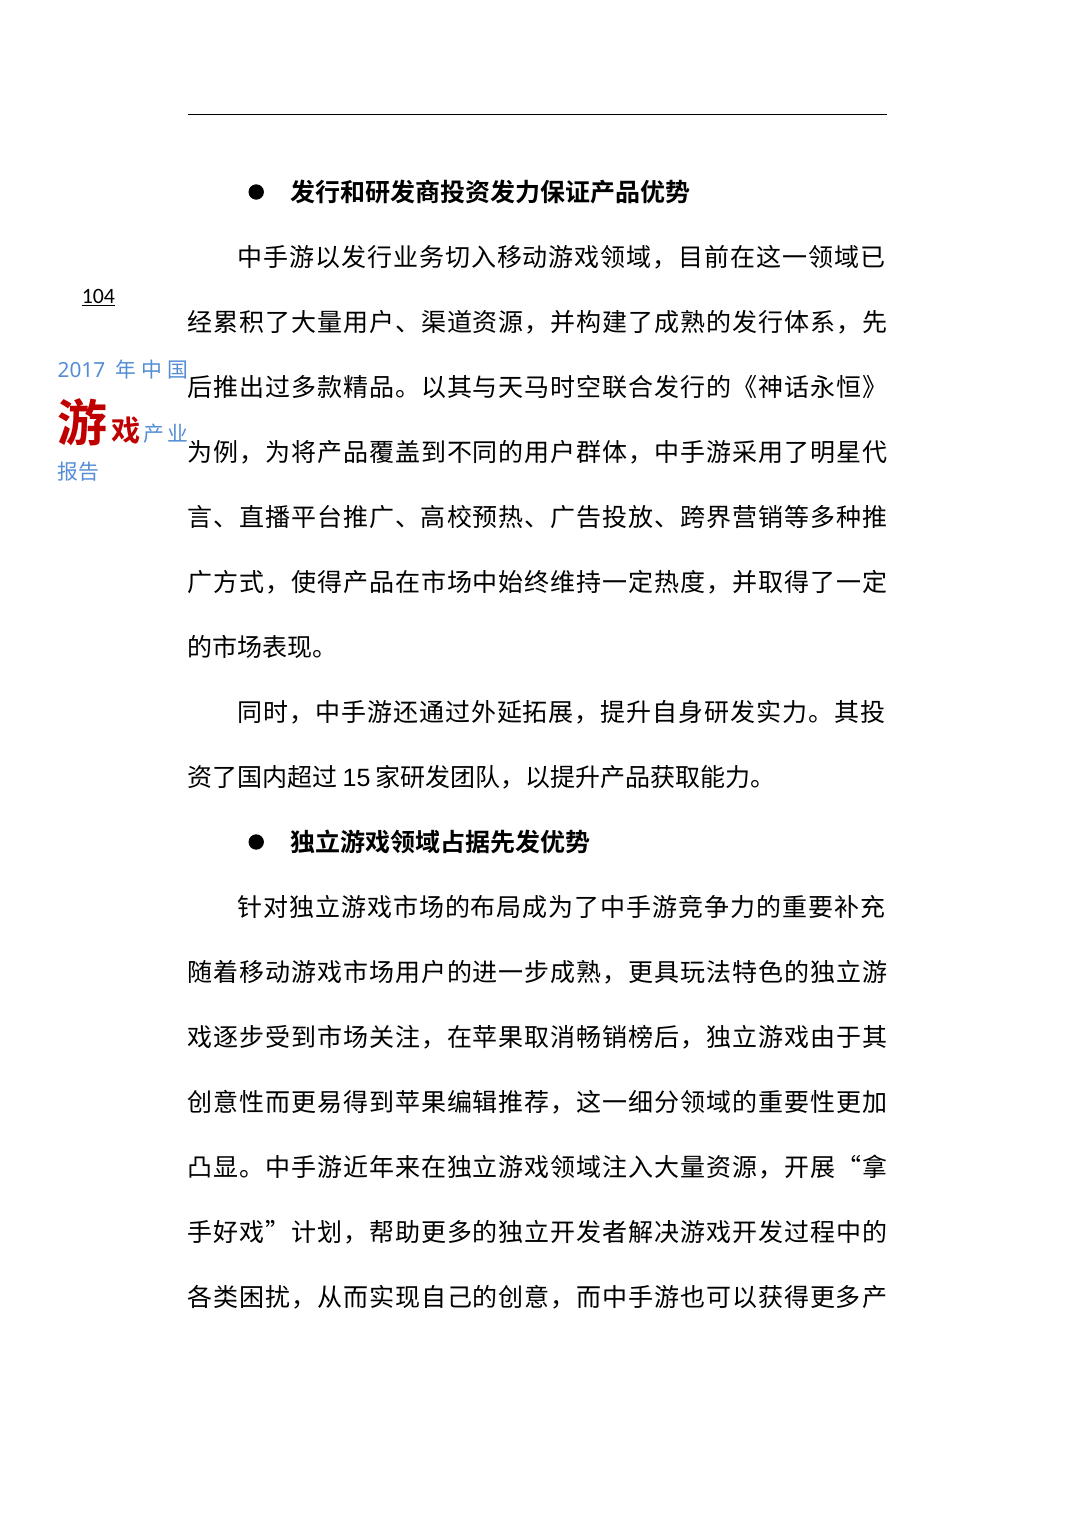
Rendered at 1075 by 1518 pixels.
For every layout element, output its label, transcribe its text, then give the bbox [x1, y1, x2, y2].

list 独立游戏领域占据先发优势 [247, 808, 887, 873]
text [187, 873, 887, 1328]
text 同时，中手游还通过外延拓展，提升自身研发实力。其投资了国内超过15家研发团队，以提升产品获取能力。 [187, 678, 887, 808]
text 中手游以发行业务切入移动游戏领域，目前在这一领域已经累积了大量用户、渠道资源，并构建了成熟的发行体系，先后推出过多款精品。以其与天马时空联合发行的《神话永恒》为例，为将产品覆盖到不同的用户群体，中手游采用了明星代言、直播平台推广、高校预热、广告投放、跨界营销等多种推广方式，使得产品在市场中始终维持一定热度，并取得了一定的市场表现。 [187, 223, 887, 678]
list 发行和研发商投资发力保证产品优势 [247, 158, 887, 223]
